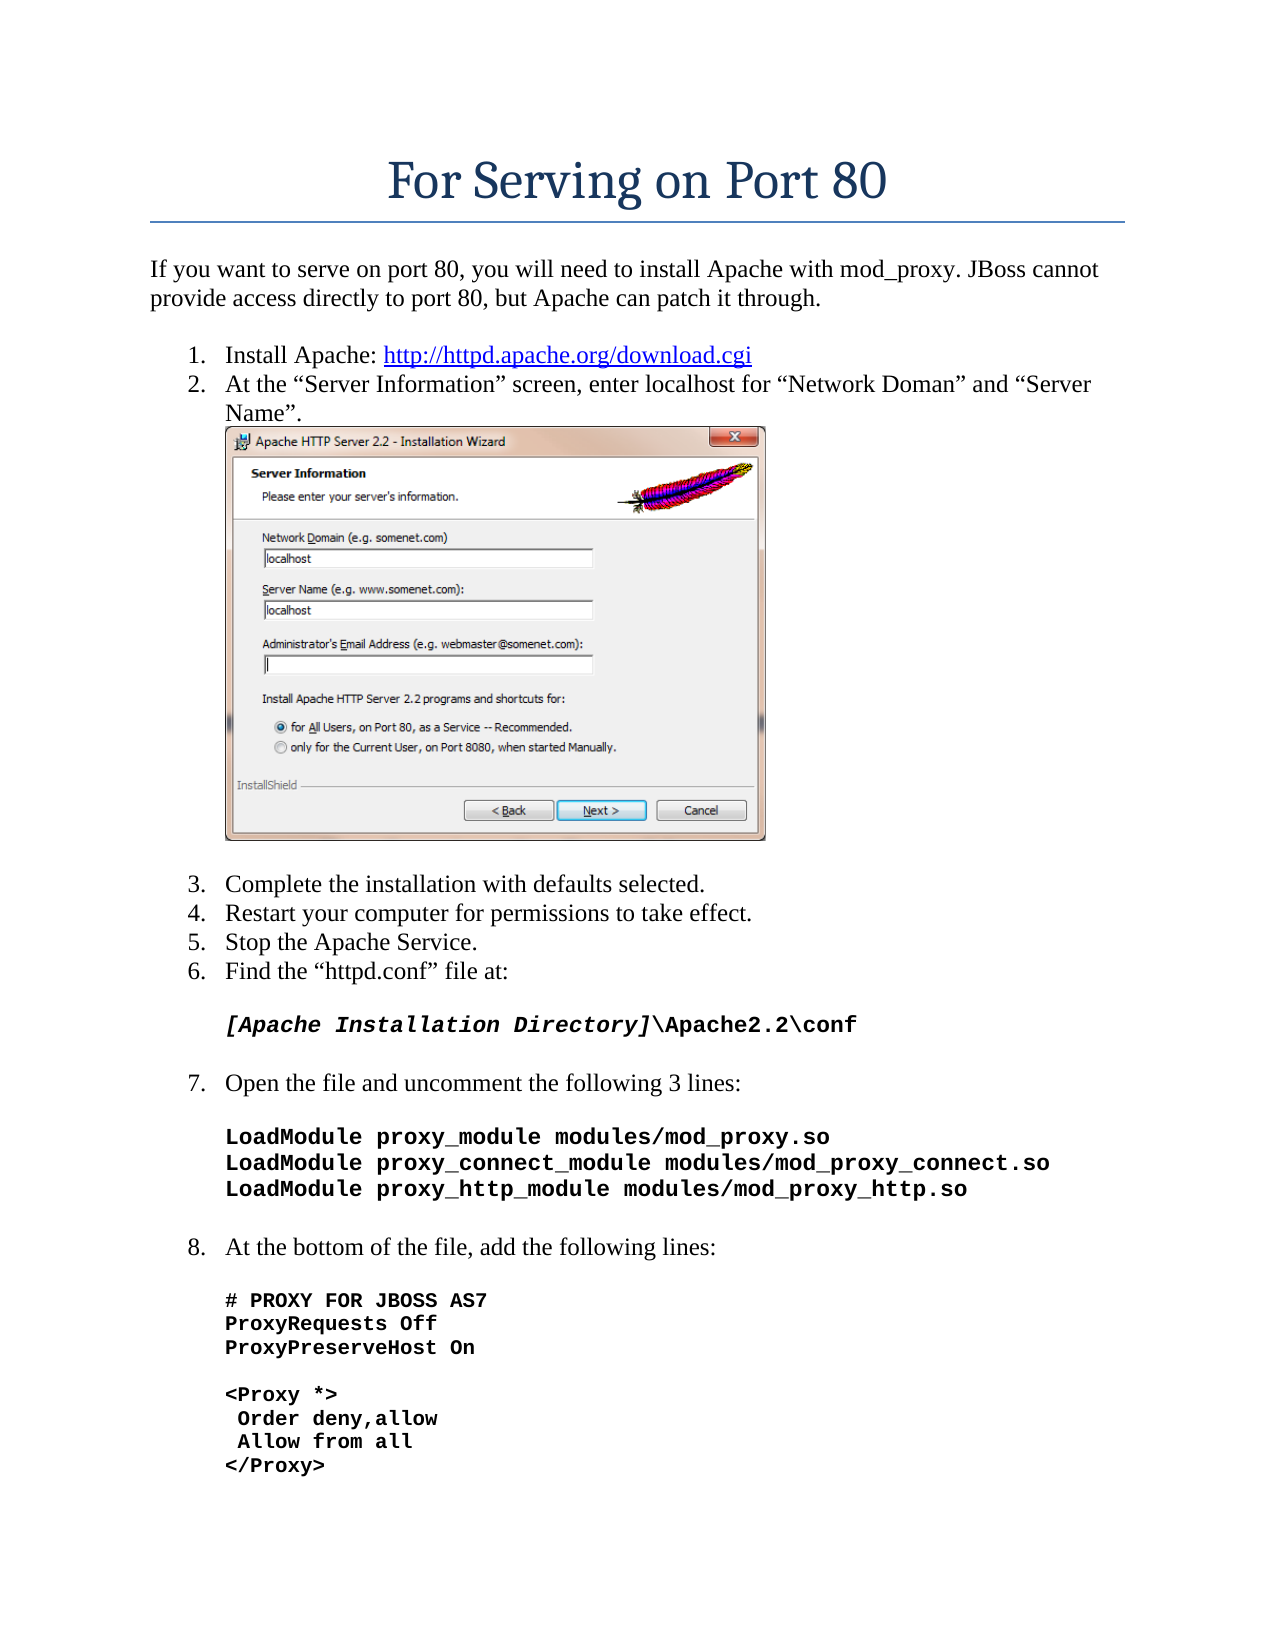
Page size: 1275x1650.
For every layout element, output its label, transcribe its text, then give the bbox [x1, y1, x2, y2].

list Find the “httpd.conf” file at: [Apache Installation Directory]\Apache2.2\conf [187, 956, 1125, 1068]
list Stop the Apache Service. [187, 927, 1125, 956]
text If you want to serve on port 80, you will need to install Apache with mod_proxy. JBoss cannot provide access directly to port 80, but Apache can patch it through. [150, 254, 1125, 311]
title For Serving on Port 80 [150, 150, 1125, 221]
list Allow from all [225, 1431, 1125, 1455]
list ProxyRequests Off [225, 1313, 1125, 1337]
list </Proxy> [225, 1455, 1125, 1479]
list Restart your computer for permissions to take effect. [187, 898, 1125, 927]
list ProxyPreserveHost On [225, 1337, 1125, 1361]
picture [225, 426, 766, 841]
list <Proxy *> [225, 1384, 1125, 1408]
list At the bottom of the file, add the following lines: [187, 1232, 1125, 1289]
list # PROXY FOR JBOSS AS7 [225, 1289, 1125, 1313]
list Open the file and uncomment the following 3 lines: LoadModule proxy_module modules/mod_proxy.so LoadModule proxy_connect_module modules/mod_proxy_connect.so LoadModule proxy_http_module modules/mod_proxy_http.so [187, 1068, 1125, 1232]
list Install Apache: http://httpd.apache.org/download.cgi [187, 340, 1125, 369]
list Order deny,allow [225, 1408, 1125, 1431]
list Complete the installation with defaults selected. [187, 869, 1125, 898]
